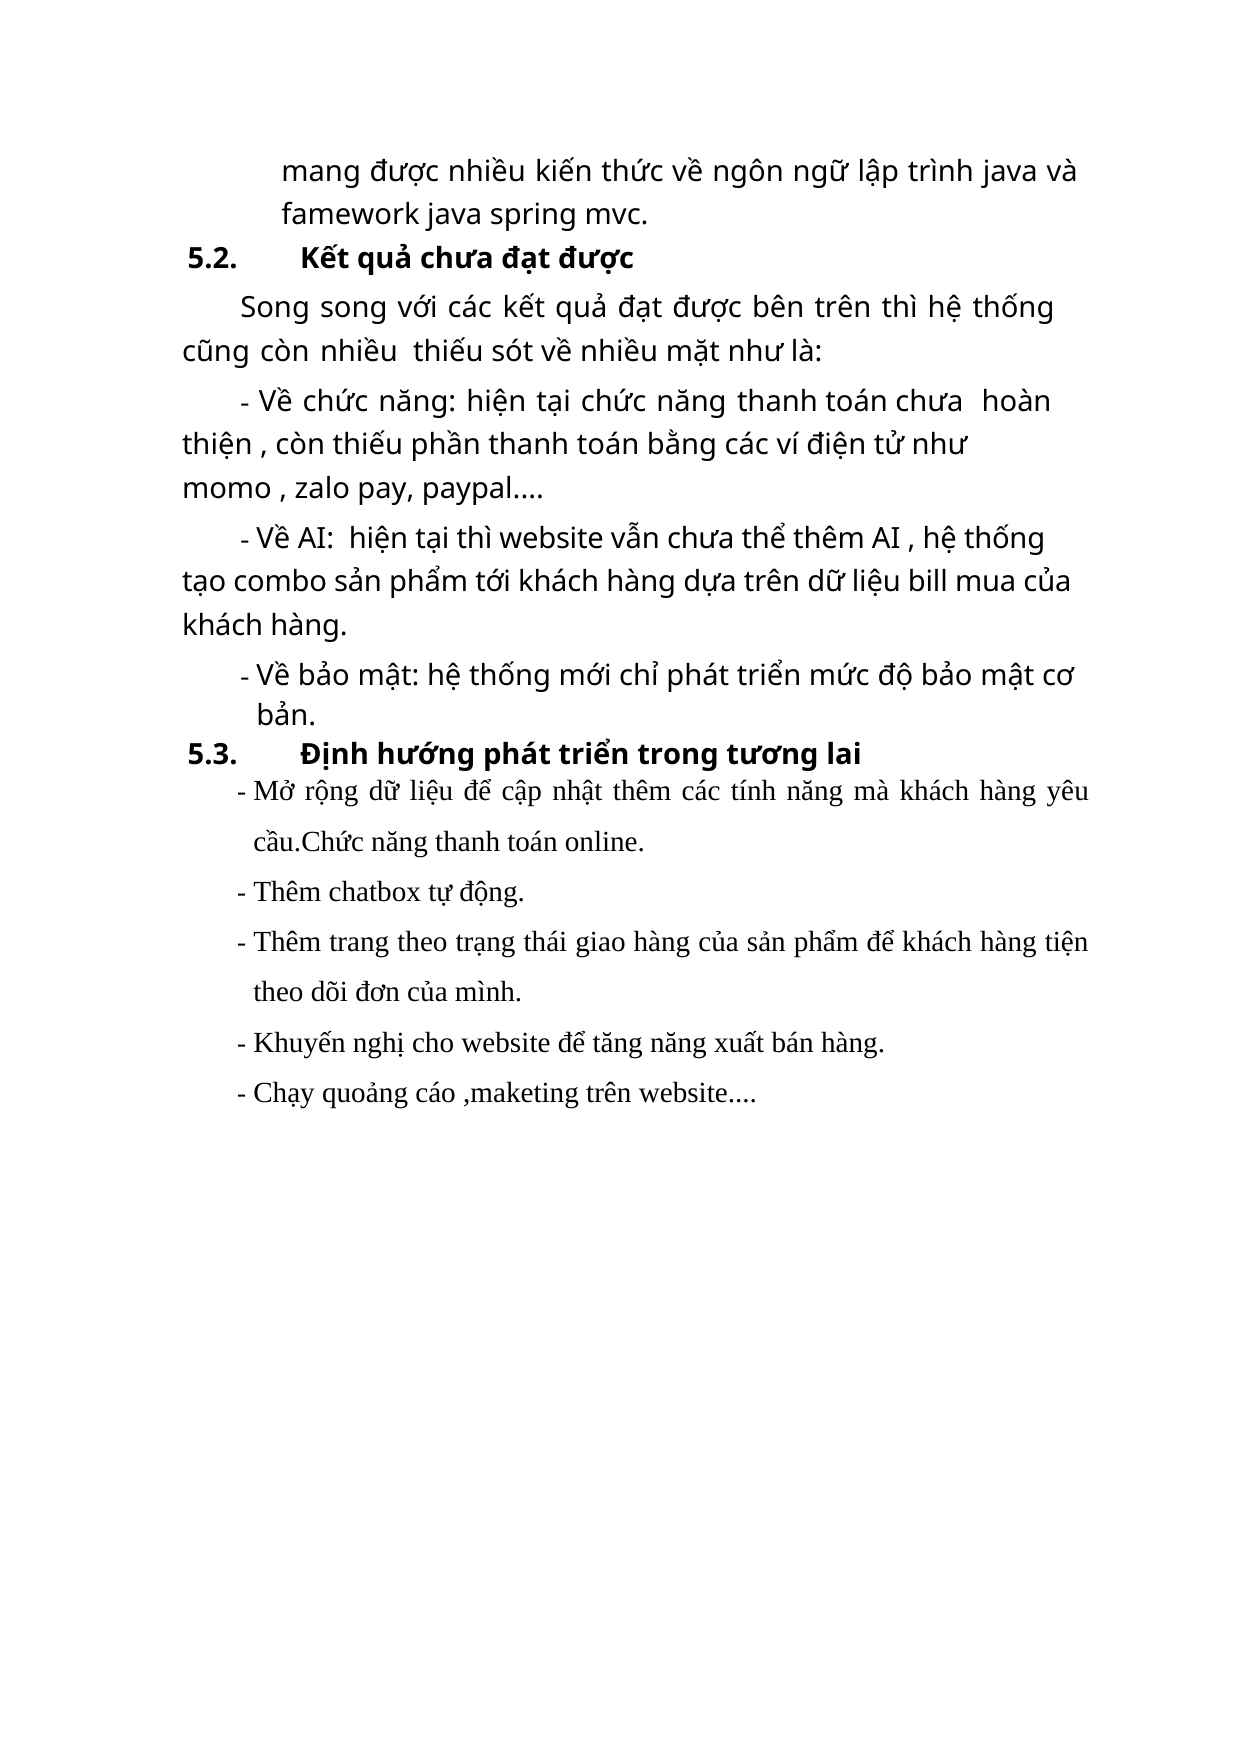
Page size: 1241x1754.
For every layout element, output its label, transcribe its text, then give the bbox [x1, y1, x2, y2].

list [253, 150, 1078, 233]
list Mở rộng dữ liệu để cập nhật thêm các tính năng mà khách hàng yêu cầu.Chức năng thanh toán online. [237, 773, 1090, 857]
list Kết quả chưa đạt được [187, 237, 1090, 277]
list Về AI: hiện tại thì website vẫn chưa thể thêm AI , hệ thống tạo combo sản phẩm tới khách hàng dựa trên dữ liệu bill mua của khách hàng. [182, 517, 1078, 644]
list Thêm chatbox tự động. [237, 874, 1090, 907]
list Định hướng phát triển trong tương lai [187, 734, 1090, 773]
list Thêm trang theo trạng thái giao hàng của sản phẩm để khách hàng tiện theo dõi đơn của mình. [237, 924, 1090, 1008]
list Về chức năng: hiện tại chức năng thanh toán chưa hoàn thiện , còn thiếu phần thanh toán bằng các ví điện tử như momo , zalo pay, paypal.... [182, 380, 1078, 507]
list Chạy quoảng cáo ,maketing trên website.... [237, 1075, 1090, 1109]
text Song song với các kết quả đạt được bên trên thì hệ thống cũng còn nhiều thiếu sót về nhiều mặt như là: [182, 286, 1090, 370]
list Khuyến nghị cho website để tăng năng xuất bán hàng. [237, 1025, 1090, 1058]
list Về bảo mật: hệ thống mới chỉ phát triển mức độ bảo mật cơ bản. [240, 654, 1090, 734]
